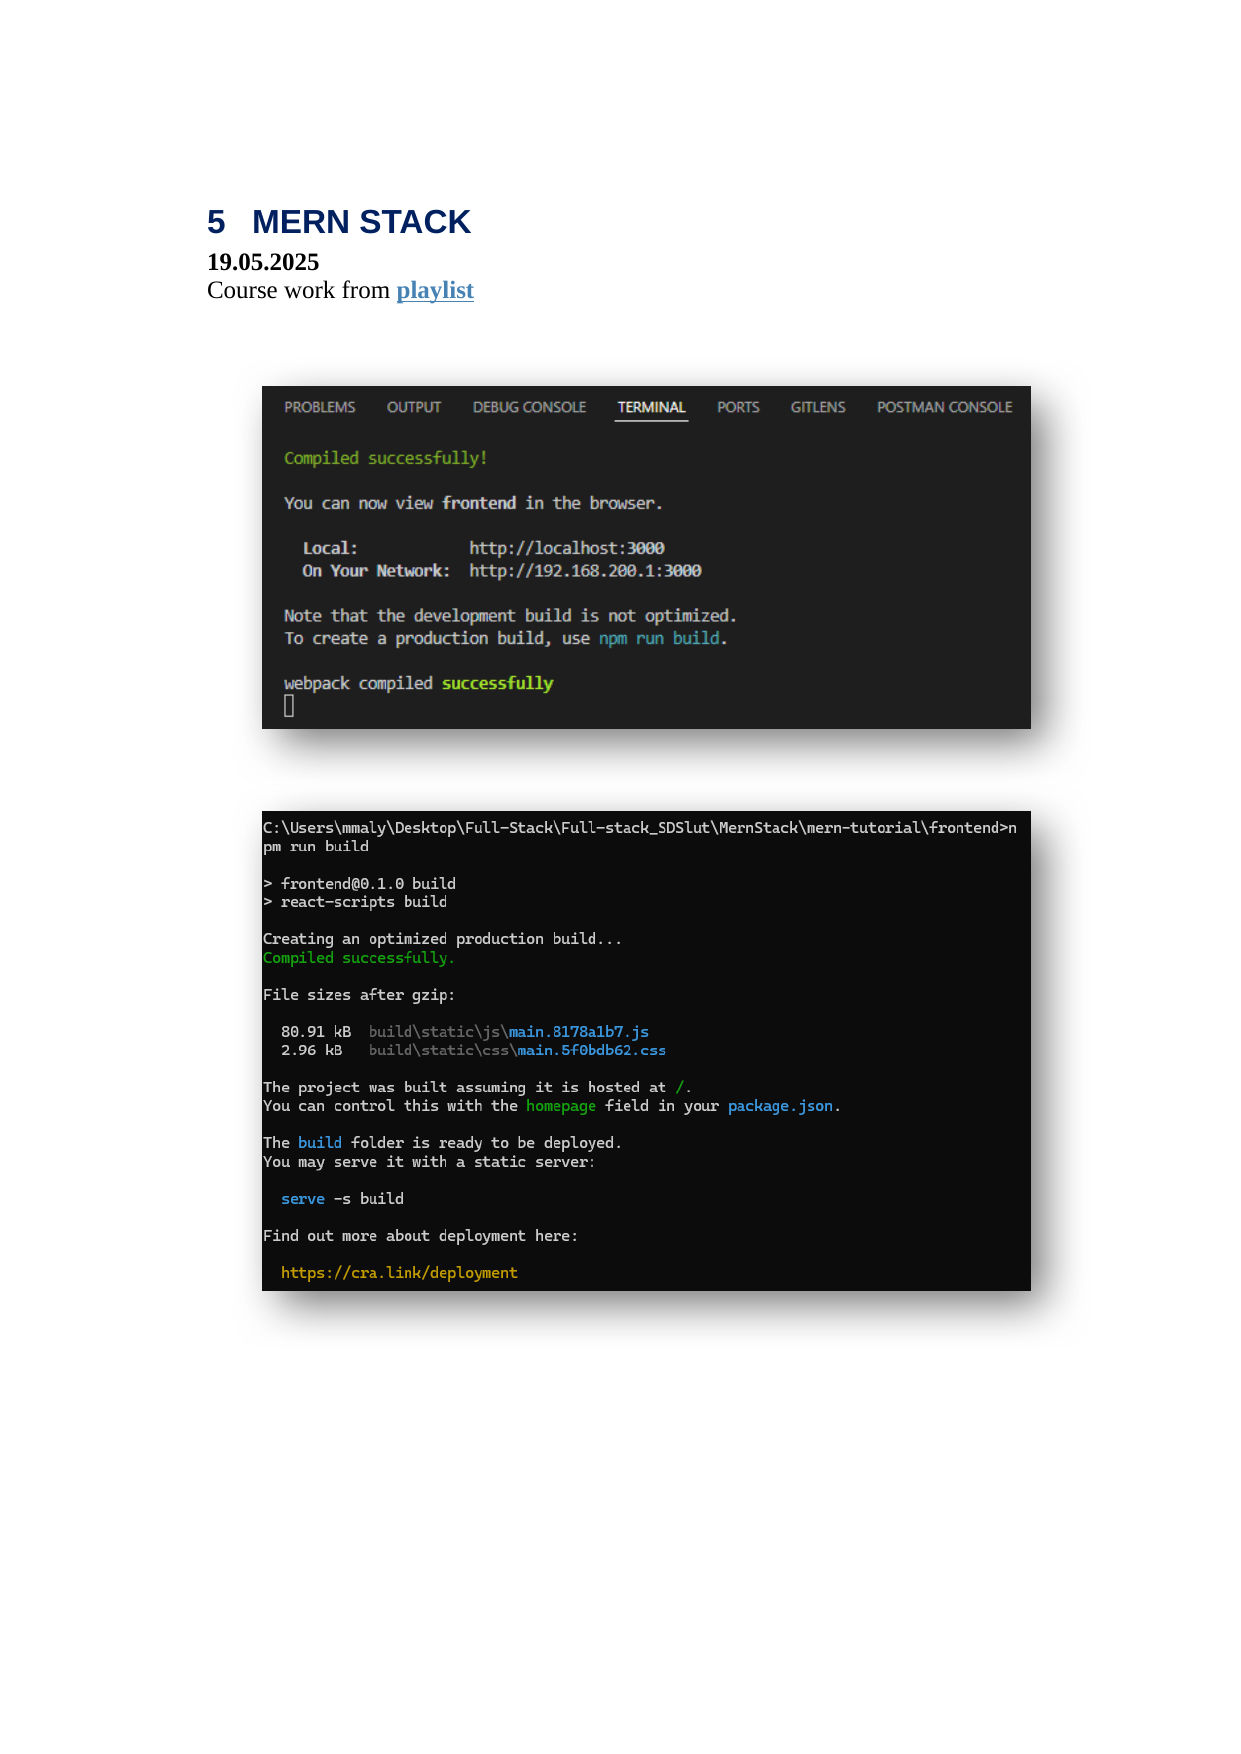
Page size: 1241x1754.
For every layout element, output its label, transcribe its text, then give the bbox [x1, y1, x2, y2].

subtitle MErn stack [207, 202, 1122, 241]
text 19.05.2025 [207, 247, 1122, 276]
text Course work from playlist [207, 276, 1122, 304]
picture [262, 386, 1031, 729]
picture [262, 811, 1031, 1291]
